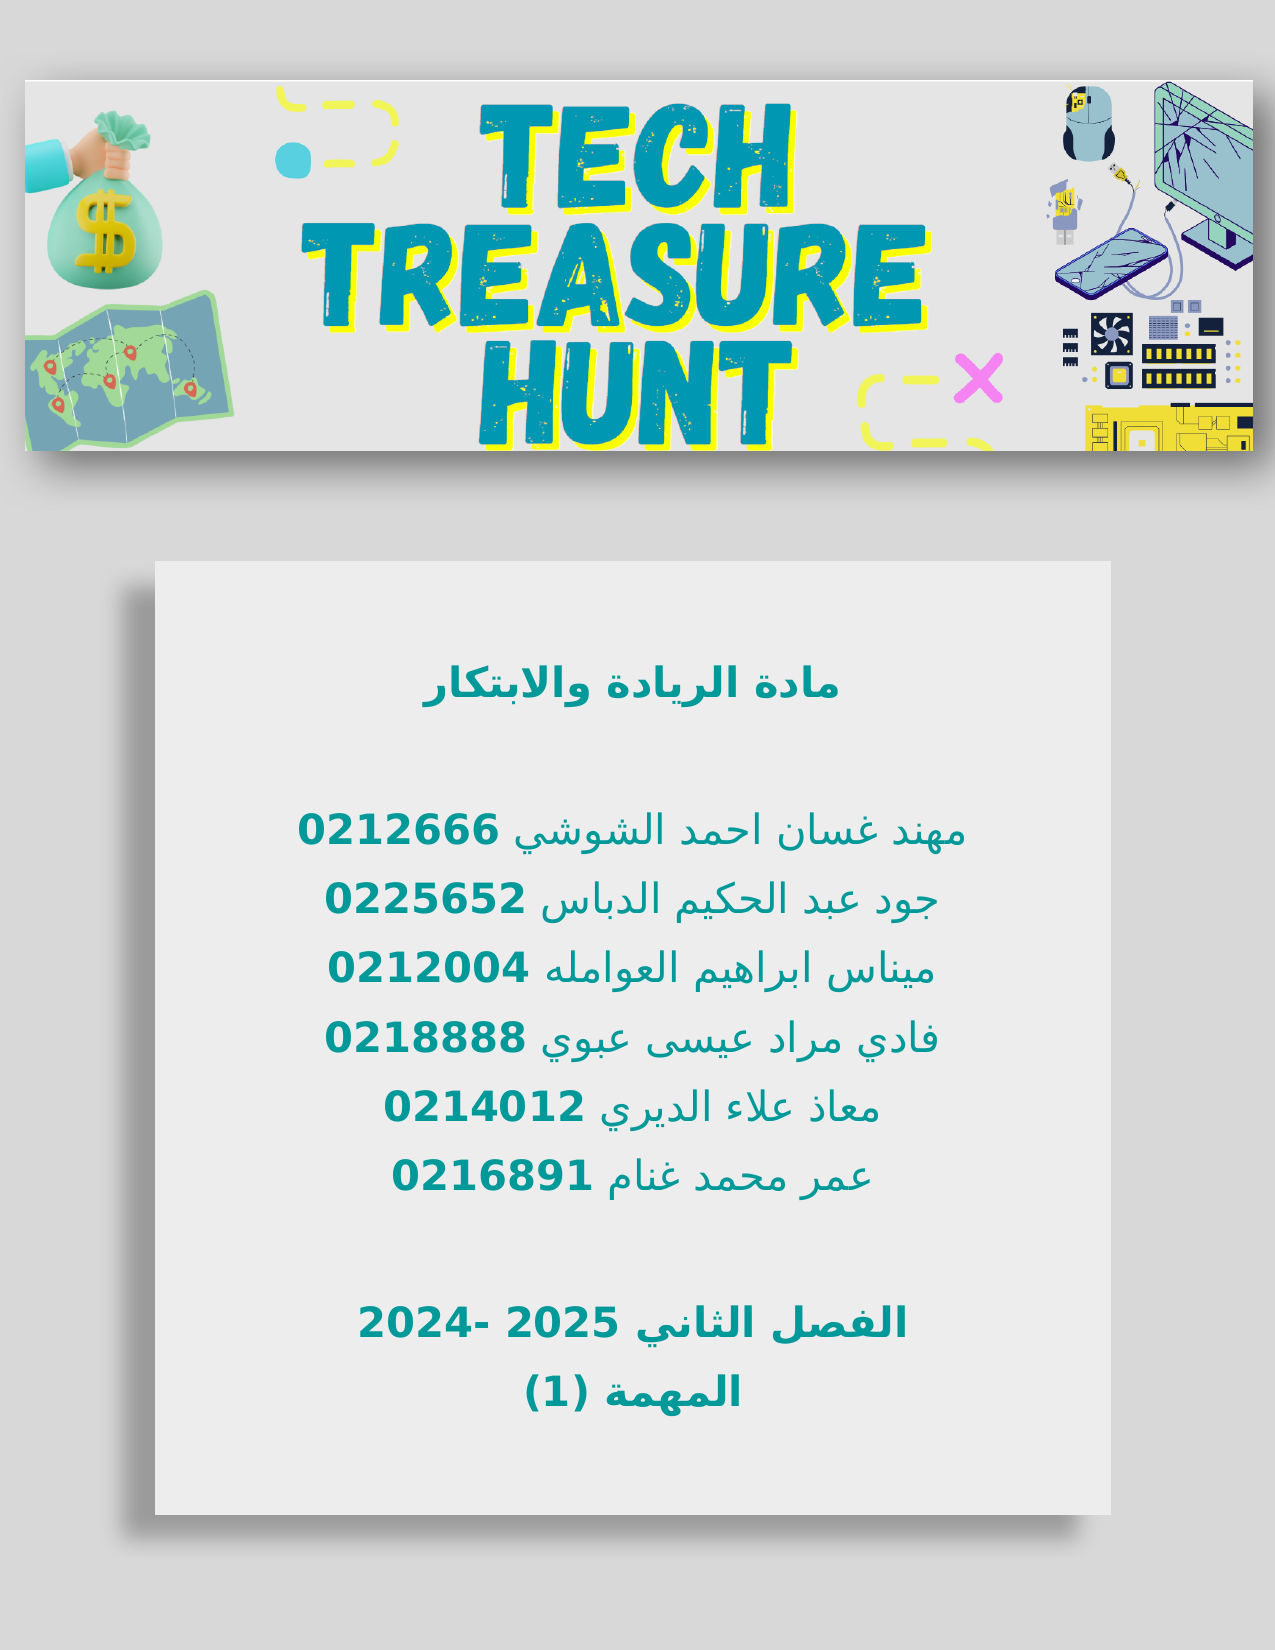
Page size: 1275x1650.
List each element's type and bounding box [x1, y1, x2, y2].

picture [25, 80, 1253, 451]
